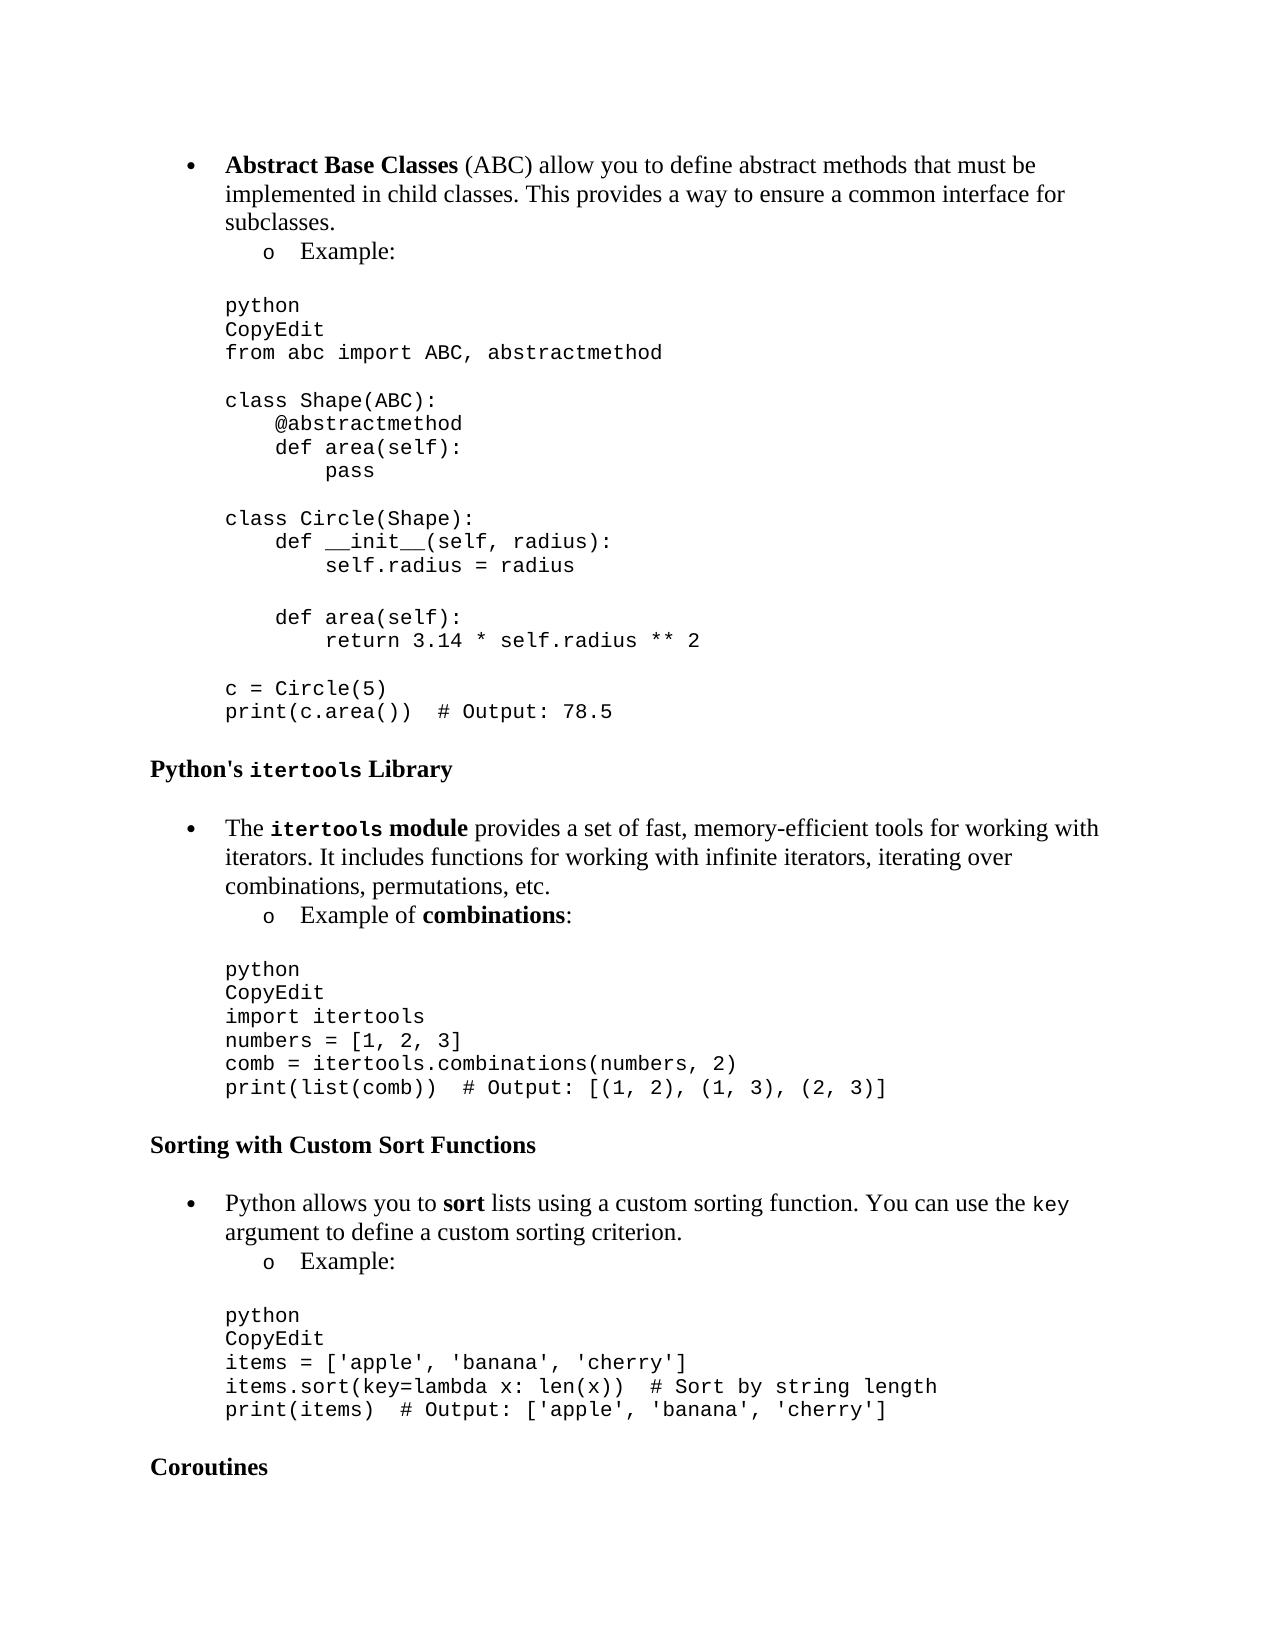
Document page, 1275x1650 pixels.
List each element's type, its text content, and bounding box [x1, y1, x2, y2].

text python [225, 1305, 1125, 1328]
text CopyEdit [225, 982, 1125, 1006]
text print(list(comb)) # Output: [(1, 2), (1, 3), (2, 3)] [225, 1077, 1125, 1101]
text class Circle(Shape): [225, 508, 1125, 531]
list Example: [262, 236, 1125, 266]
text def area(self): [225, 607, 1125, 630]
text items.sort(key=lambda x: len(x)) # Sort by string length [225, 1376, 1125, 1399]
text pass [225, 461, 1125, 484]
list Example: [262, 1246, 1125, 1276]
list Python allows you to sort lists using a custom sorting function. You can use the key argument to define a custom sorting criterion. [187, 1188, 1125, 1246]
text import itertools [225, 1006, 1125, 1030]
text def area(self): [225, 437, 1125, 461]
text python [225, 295, 1125, 319]
text comb = itertools.combinations(numbers, 2) [225, 1053, 1125, 1077]
text c = Circle(5) [225, 678, 1125, 701]
list The itertools module provides a set of fast, memory-efficient tools for working with iterators. It includes functions for working with infinite iterators, iterating over combinations, permutations, etc. [187, 813, 1125, 900]
text python [225, 959, 1125, 982]
text print(c.area()) # Output: 78.5 [225, 701, 1125, 725]
text items = ['apple', 'banana', 'cherry'] [225, 1352, 1125, 1376]
text Coroutines [150, 1452, 1125, 1481]
list Abstract Base Classes (ABC) allow you to define abstract methods that must be implemented in child classes. This provides a way to ensure a common interface for subclasses. [187, 150, 1125, 236]
list Example of combinations: [262, 900, 1125, 929]
text from abc import ABC, abstractmethod [225, 342, 1125, 366]
text CopyEdit [225, 1328, 1125, 1352]
text self.radius = radius [225, 555, 1125, 579]
text CopyEdit [225, 319, 1125, 342]
text Sorting with Custom Sort Functions [150, 1130, 1125, 1158]
text return 3.14 * self.radius ** 2 [225, 630, 1125, 654]
text print(items) # Output: ['apple', 'banana', 'cherry'] [225, 1399, 1125, 1423]
text class Shape(ABC): [225, 389, 1125, 413]
text numbers = [1, 2, 3] [225, 1030, 1125, 1053]
text def __init__(self, radius): [225, 531, 1125, 555]
text Python's itertools Library [150, 754, 1125, 784]
text @abstractmethod [225, 413, 1125, 437]
